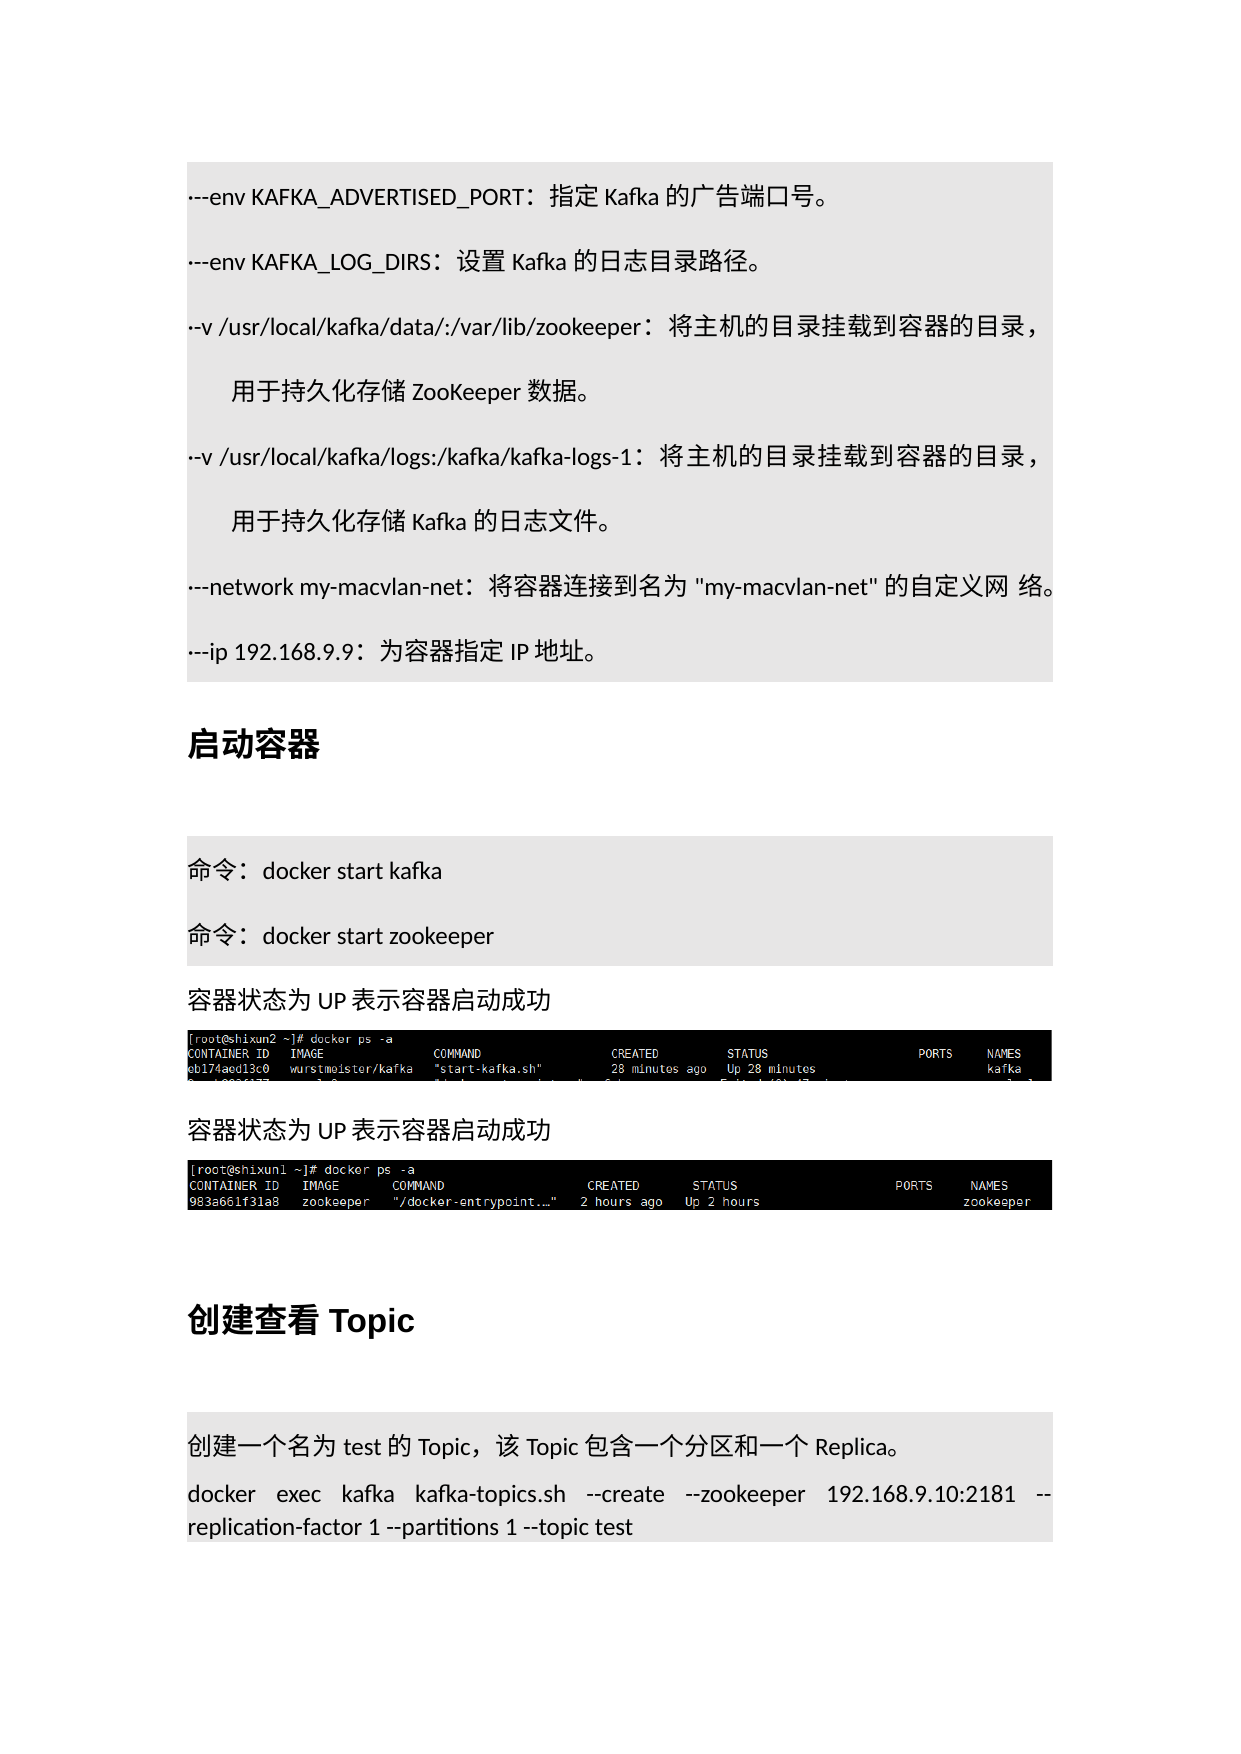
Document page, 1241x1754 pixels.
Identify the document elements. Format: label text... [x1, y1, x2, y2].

picture [187, 1030, 1052, 1081]
text 容器状态为UP表示容器启动成功 [187, 1096, 1053, 1160]
text 创建一个名为 test 的 Topic，该 Topic 包含一个分区和一个 Replica。 [187, 1412, 1053, 1477]
text 容器状态为UP表示容器启动成功 [187, 966, 1053, 1031]
text 命令：docker start zookeeper [187, 901, 1053, 966]
text docker exec kafka kafka-topics.sh --create --zookeeper 192.168.9.10:2181 --replication-factor 1 --partitions 1 --topic test [187, 1477, 1053, 1542]
text 命令：docker start kafka [187, 836, 1053, 901]
text ·-v /usr/local/kafka/logs:/kafka/kafka-logs-1：将主机的目录挂载到容器的目录， 用于持久化存储 Kafka 的日志文件。 [187, 422, 1053, 552]
subtitle 创建查看 Topic [187, 1285, 1053, 1350]
text ·--env KAFKA_ADVERTISED_PORT：指定Kafka 的广告端口号。 [187, 162, 1053, 227]
picture [187, 1160, 1053, 1210]
text ·--env KAFKA_LOG_DIRS：设置 Kafka 的日志目录路径。 [187, 227, 1053, 292]
text ·-v /usr/local/kafka/data/:/var/lib/zookeeper：将主机的目录挂载到容器的目录， 用于持久化存储 ZooKeeper 数据。 [187, 292, 1053, 422]
text ·--network my-macvlan-net：将容器连接到名为 "my-macvlan-net" 的自定义网 络。 [187, 552, 1053, 617]
subtitle 启动容器 [187, 709, 1053, 774]
text ·--ip 192.168.9.9：为容器指定 IP 地址。 [187, 617, 1053, 682]
